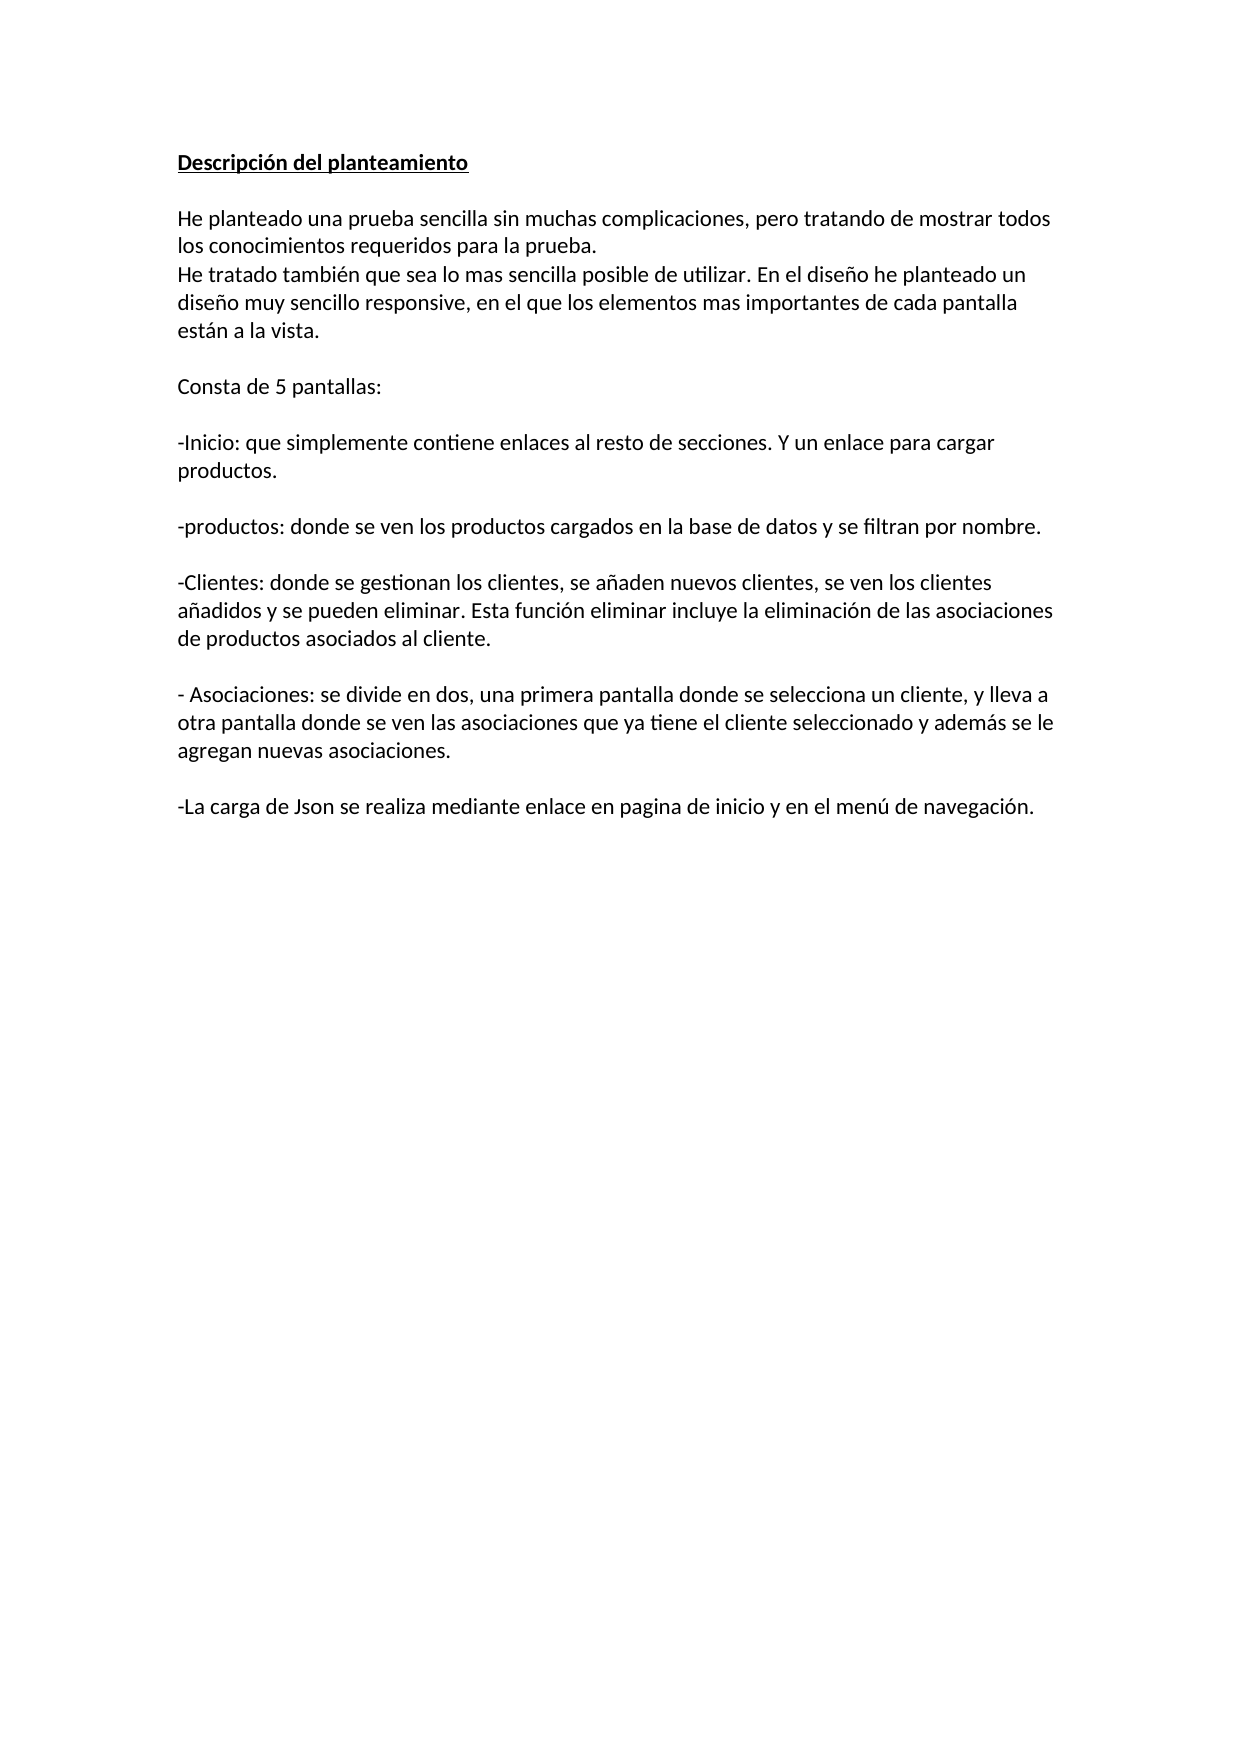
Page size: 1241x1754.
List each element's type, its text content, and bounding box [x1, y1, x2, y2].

text -Inicio: que simplemente contiene enlaces al resto de secciones. Y un enlace para cargar productos. [177, 428, 1063, 484]
text -La carga de Json se realiza mediante enlace en pagina de inicio y en el menú de navegación. [177, 792, 1063, 820]
text - Asociaciones: se divide en dos, una primera pantalla donde se selecciona un cliente, y lleva a otra pantalla donde se ven las asociaciones que ya tiene el cliente seleccionado y además se le agregan nuevas asociaciones. [177, 680, 1063, 764]
text Consta de 5 pantallas: [177, 372, 1063, 400]
text -productos: donde se ven los productos cargados en la base de datos y se filtran por nombre. [177, 512, 1063, 540]
text Descripción del planteamiento [177, 148, 1063, 176]
text He planteado una prueba sencilla sin muchas complicaciones, pero tratando de mostrar todos los conocimientos requeridos para la prueba. [177, 204, 1063, 260]
text He tratado también que sea lo mas sencilla posible de utilizar. En el diseño he planteado un diseño muy sencillo responsive, en el que los elementos mas importantes de cada pantalla están a la vista. [177, 260, 1063, 344]
text -Clientes: donde se gestionan los clientes, se añaden nuevos clientes, se ven los clientes añadidos y se pueden eliminar. Esta función eliminar incluye la eliminación de las asociaciones de productos asociados al cliente. [177, 568, 1063, 652]
